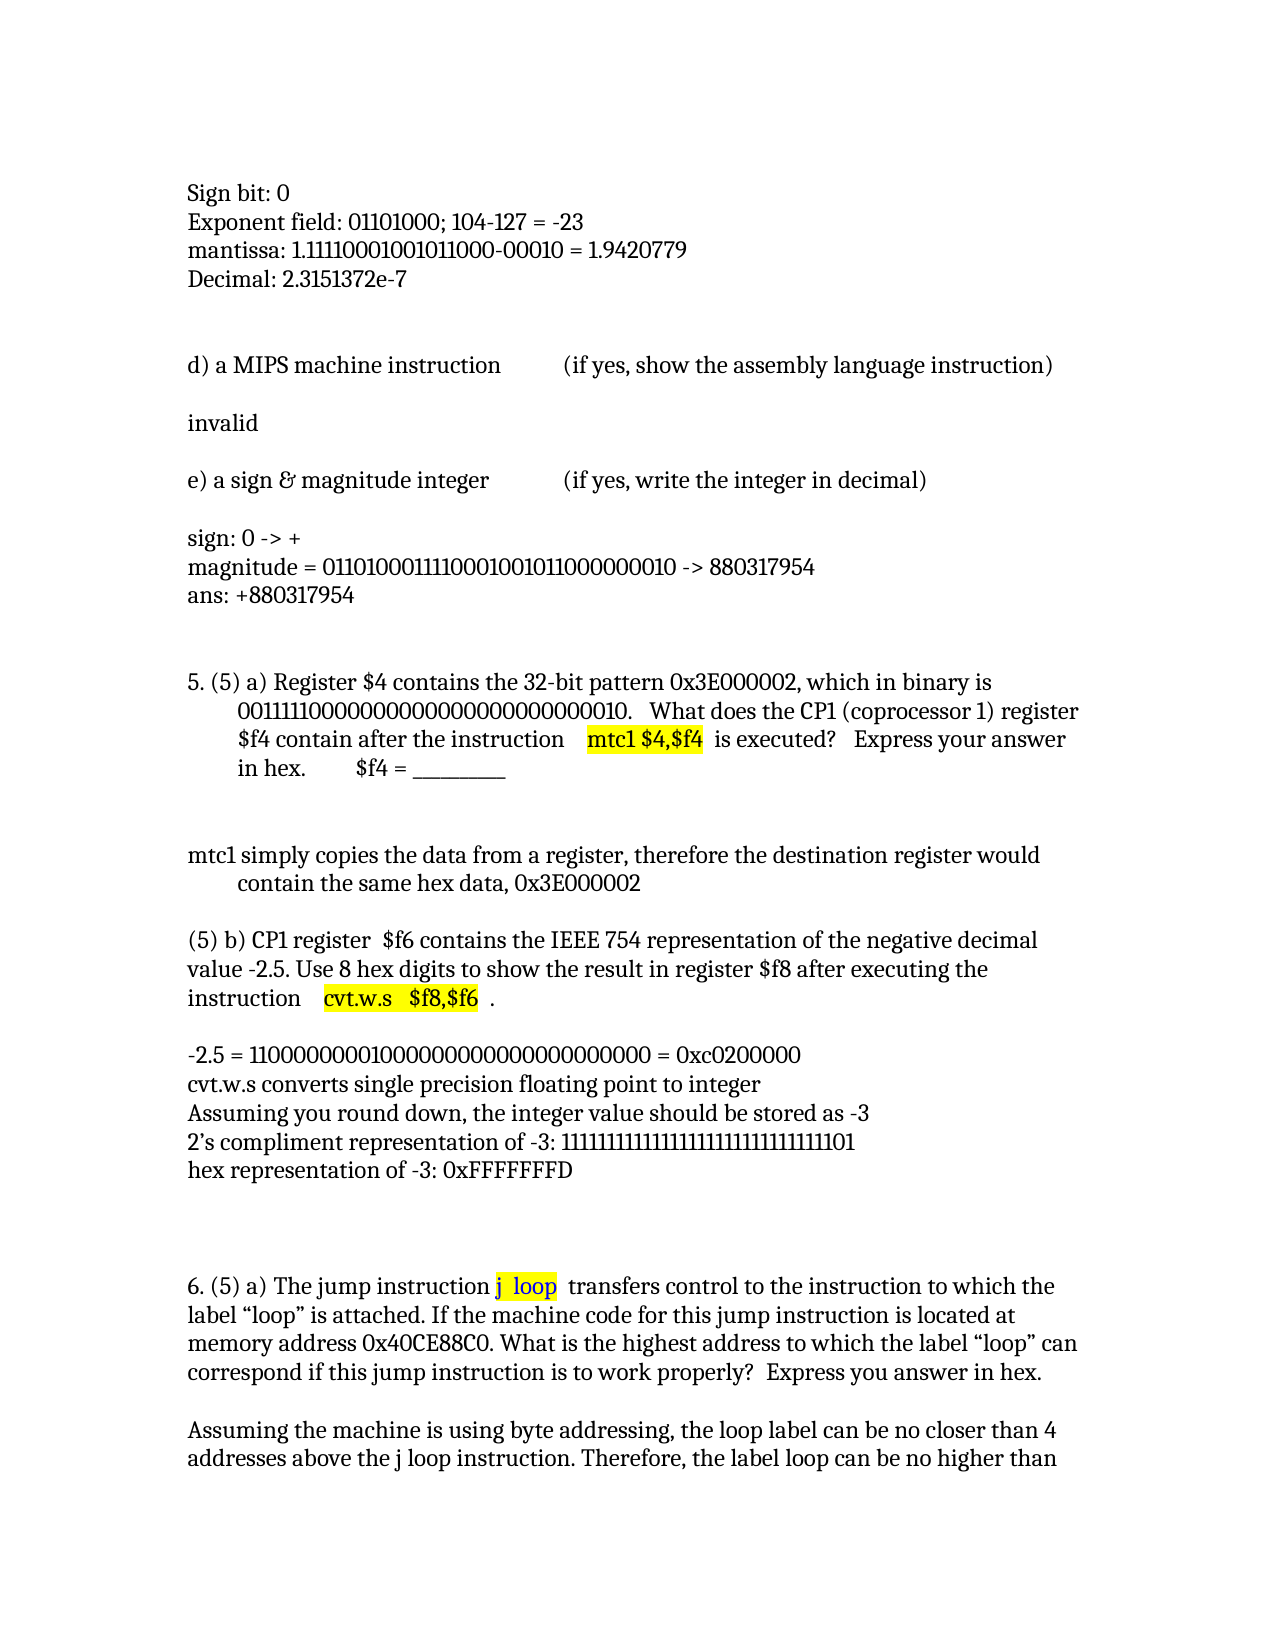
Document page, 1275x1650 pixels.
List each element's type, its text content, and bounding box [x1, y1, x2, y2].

text (5) b) CP1 register $f6 contains the IEEE 754 representation of the negative decimal value -2.5. Use 8 hex digits to show the result in register $f8 after executing the instruction cvt.w.s $f8,$f6 . [187, 926, 1087, 1012]
text invalid [187, 409, 1087, 437]
text Decimal: 2.3151372e-7 [187, 265, 1087, 294]
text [187, 1415, 1087, 1472]
text 5. (5) a) Register $4 contains the 32-bit pattern 0x3E000002, which in binary is 00111110000000000000000000000010. What does the CP1 (coprocessor 1) register $f4 contain after the instruction mtc1 $4,$f4 is executed? Express your answer in hex. $f4 = __________ [187, 668, 1087, 782]
text mtc1 simply copies the data from a register, therefore the destination register would contain the same hex data, 0x3E000002 [187, 840, 1087, 897]
text cvt.w.s converts single precision floating point to integer [187, 1070, 1087, 1099]
text hex representation of -3: 0xFFFFFFFD [187, 1156, 1087, 1185]
text magnitude = 0110100011110001001011000000010 -> 880317954 [187, 552, 1087, 581]
text ans: +880317954 [187, 581, 1087, 610]
text Assuming you round down, the integer value should be stored as -3 [187, 1099, 1087, 1127]
text 6. (5) a) The jump instruction j loop transfers control to the instruction to which the label “loop” is attached. If the machine code for this jump instruction is located at memory address 0x40CE88C0. What is the highest address to which the label “loop” can correspond if this jump instruction is to work properly? Express you answer in hex. [187, 1271, 1087, 1386]
text -2.5 = 11000000001000000000000000000000 = 0xc0200000 [187, 1041, 1087, 1070]
text sign: 0 -> + [187, 524, 1087, 552]
text 2’s compliment representation of -3: 11111111111111111111111111111101 [187, 1127, 1087, 1156]
text Exponent field: 01101000; 104-127 = -23 [187, 207, 1087, 236]
text d) a MIPS machine instruction (if yes, show the assembly language instruction) [187, 351, 1087, 380]
text Sign bit: 0 [187, 179, 1087, 207]
text e) a sign & magnitude integer (if yes, write the integer in decimal) [187, 466, 1087, 495]
text mantissa: 1.11110001001011000-00010 = 1.9420779 [187, 236, 1087, 265]
